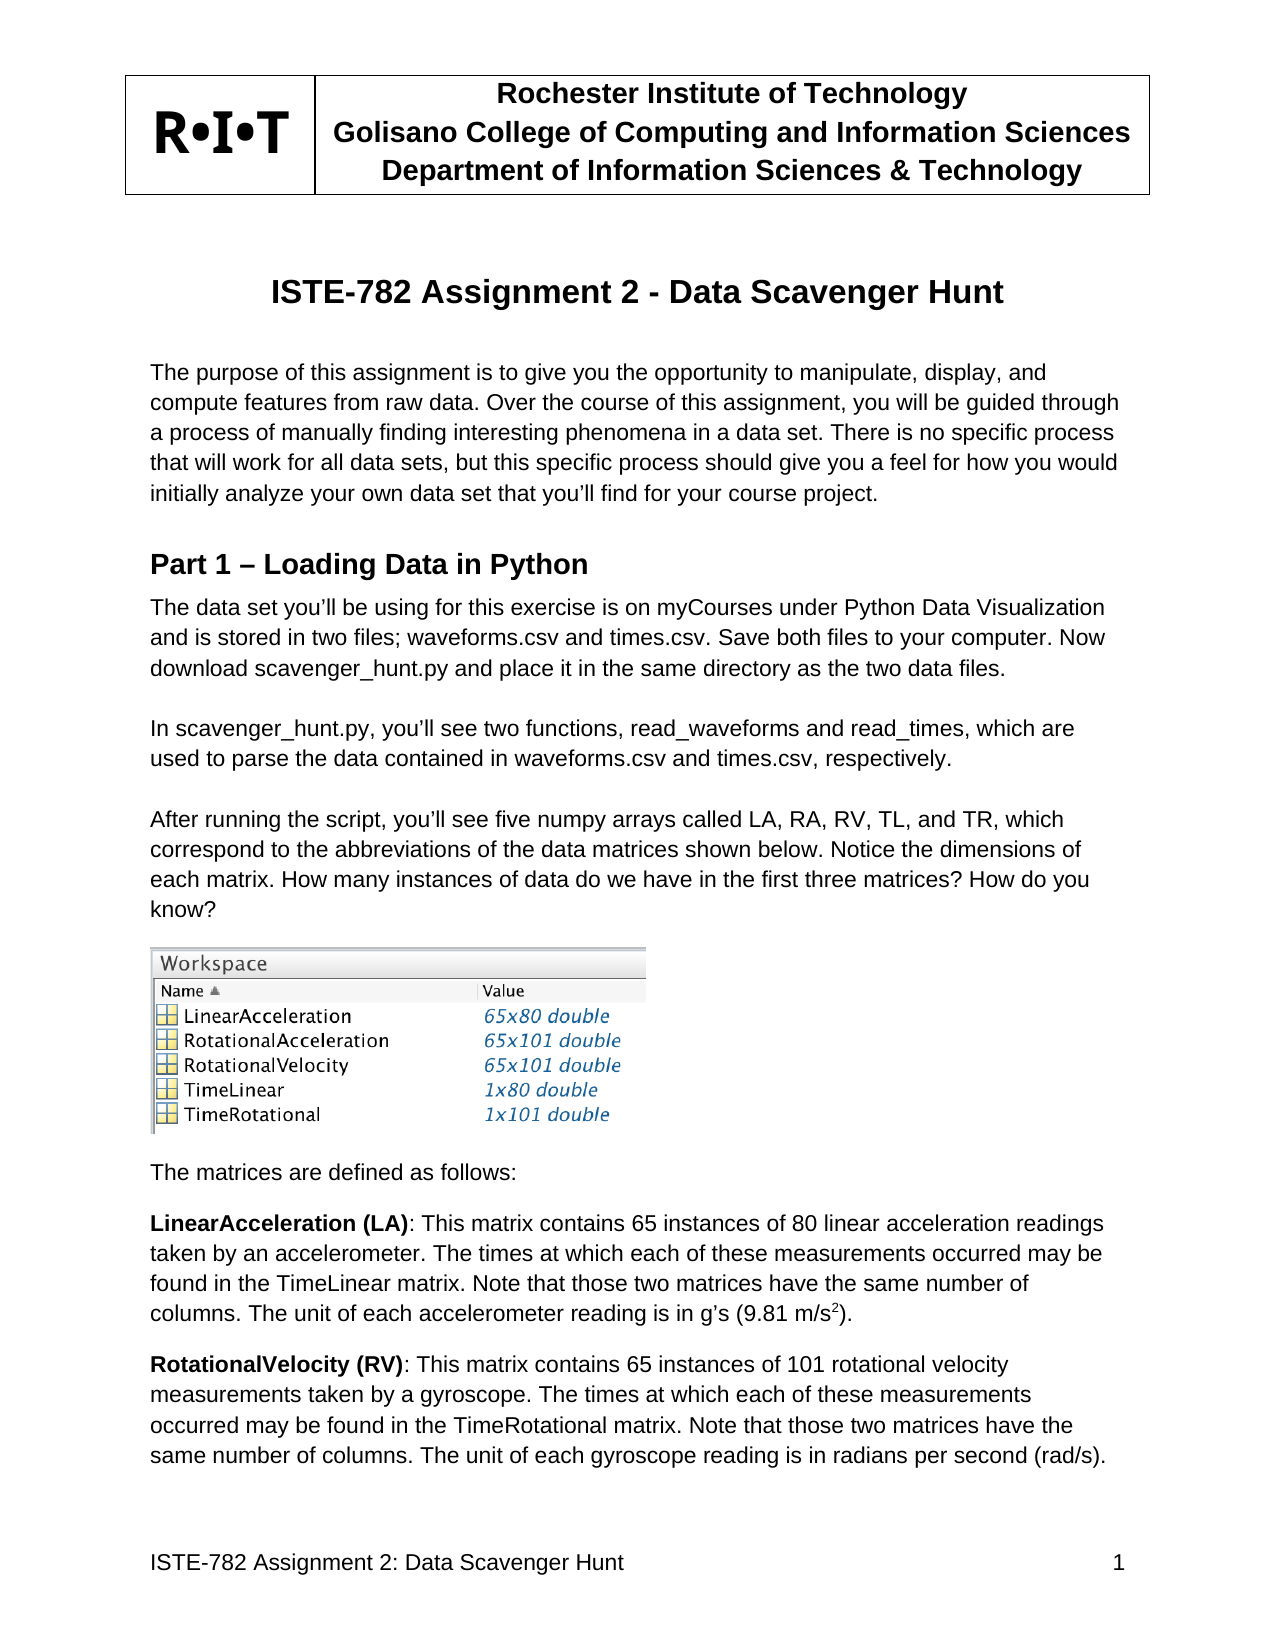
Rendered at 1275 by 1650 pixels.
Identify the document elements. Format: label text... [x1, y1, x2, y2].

subtitle Part 1 – Loading Data in Python [150, 547, 1125, 581]
text The purpose of this assignment is to give you the opportunity to manipulate, display, and compute features from raw data. Over the course of this assignment, you will be guided through a process of manually finding interesting phenomena in a data set. There is no specific process that will work for all data sets, but this specific process should give you a feel for how you would initially analyze your own data set that you’ll find for your course project. [150, 359, 1125, 506]
text The data set you’ll be using for this exercise is on myCourses under Python Data Visualization and is stored in two files; waveforms.csv and times.csv. Save both files to your computer. Now download scavenger_hunt.py and place it in the same directory as the two data files. [150, 594, 1125, 681]
text The matrices are defined as follows: [150, 1158, 1125, 1185]
picture [150, 947, 646, 1134]
text RotationalVelocity (RV): This matrix contains 65 instances of 101 rotational velocity measurements taken by a gyroscope. The times at which each of these measurements occurred may be found in the TimeRotational matrix. Note that those two matrices have the same number of columns. The unit of each gyroscope reading is in radians per second (rad/s). [150, 1351, 1125, 1468]
text LinearAcceleration (LA): This matrix contains 65 instances of 80 linear acceleration readings taken by an accelerometer. The times at which each of these measurements occurred may be found in the TimeLinear matrix. Note that those two matrices have the same number of columns. The unit of each accelerometer reading is in g’s (9.81 m/s2). [150, 1209, 1125, 1327]
title ISTE-782 Assignment 2 - Data Scavenger Hunt [150, 272, 1125, 310]
text After running the script, you’ll see five numpy arrays called LA, RA, RV, TL, and TR, which correspond to the abbreviations of the data matrices shown below. Notice the dimensions of each matrix. How many instances of data do we have in the first three matrices? How do you know? [150, 806, 1125, 922]
text In scavenger_hunt.py, you’ll see two functions, read_waveforms and read_times, which are used to parse the data contained in waveforms.csv and times.csv, respectively. [150, 715, 1125, 771]
